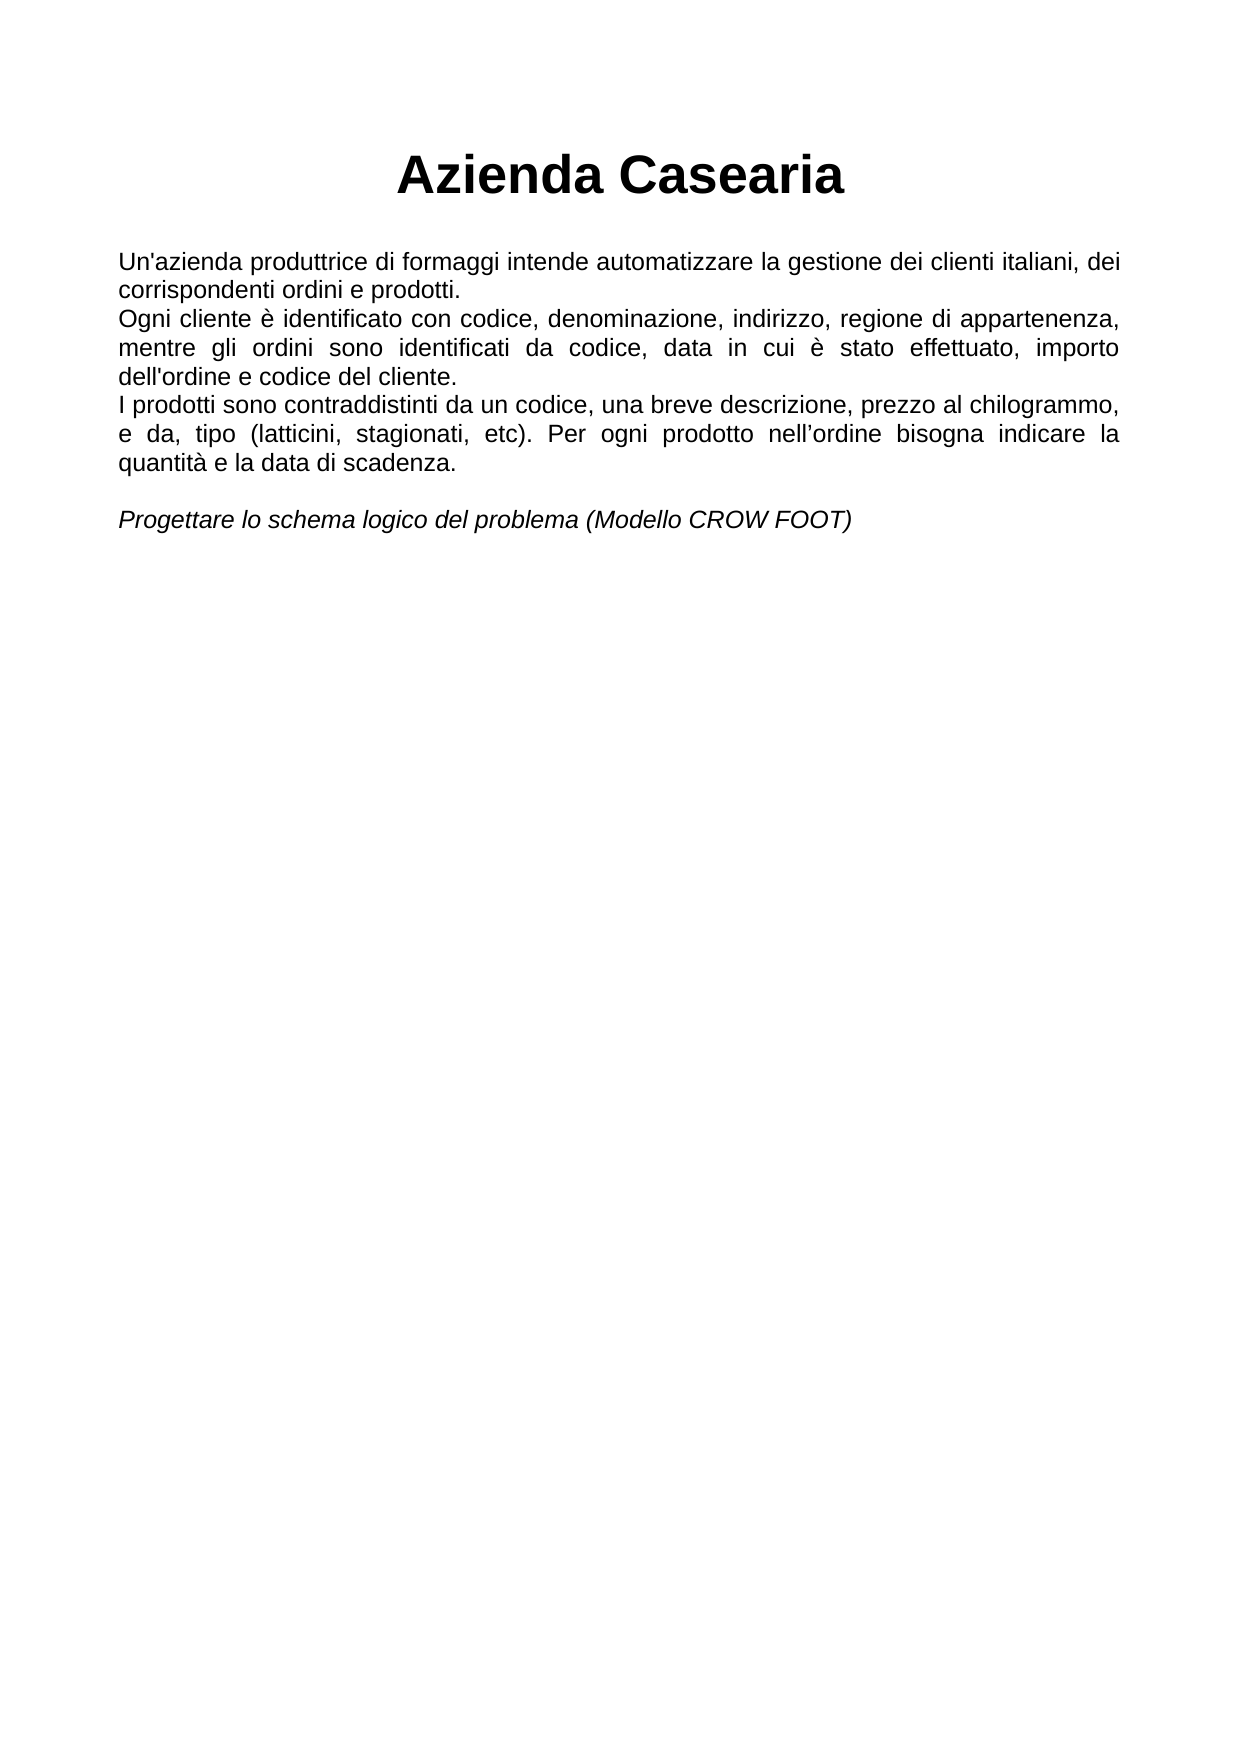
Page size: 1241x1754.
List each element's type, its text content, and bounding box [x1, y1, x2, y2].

text Un'azienda produttrice di formaggi intende automatizzare la gestione dei clienti italiani, dei corrispondenti ordini e prodotti. [118, 247, 1122, 304]
text Ogni cliente è identificato con codice, denominazione, indirizzo, regione di appartenenza, mentre gli ordini sono identificati da codice, data in cui è stato effettuato, importo dell'ordine e codice del cliente. [118, 304, 1122, 390]
text Progettare lo schema logico del problema (Modello CROW FOOT) [118, 505, 1122, 534]
text I prodotti sono contraddistinti da un codice, una breve descrizione, prezzo al chilogrammo, e da, tipo (latticini, stagionati, etc). Per ogni prodotto nell’ordine bisogna indicare la quantità e la data di scadenza. [118, 390, 1122, 477]
title Azienda Casearia [118, 143, 1122, 205]
